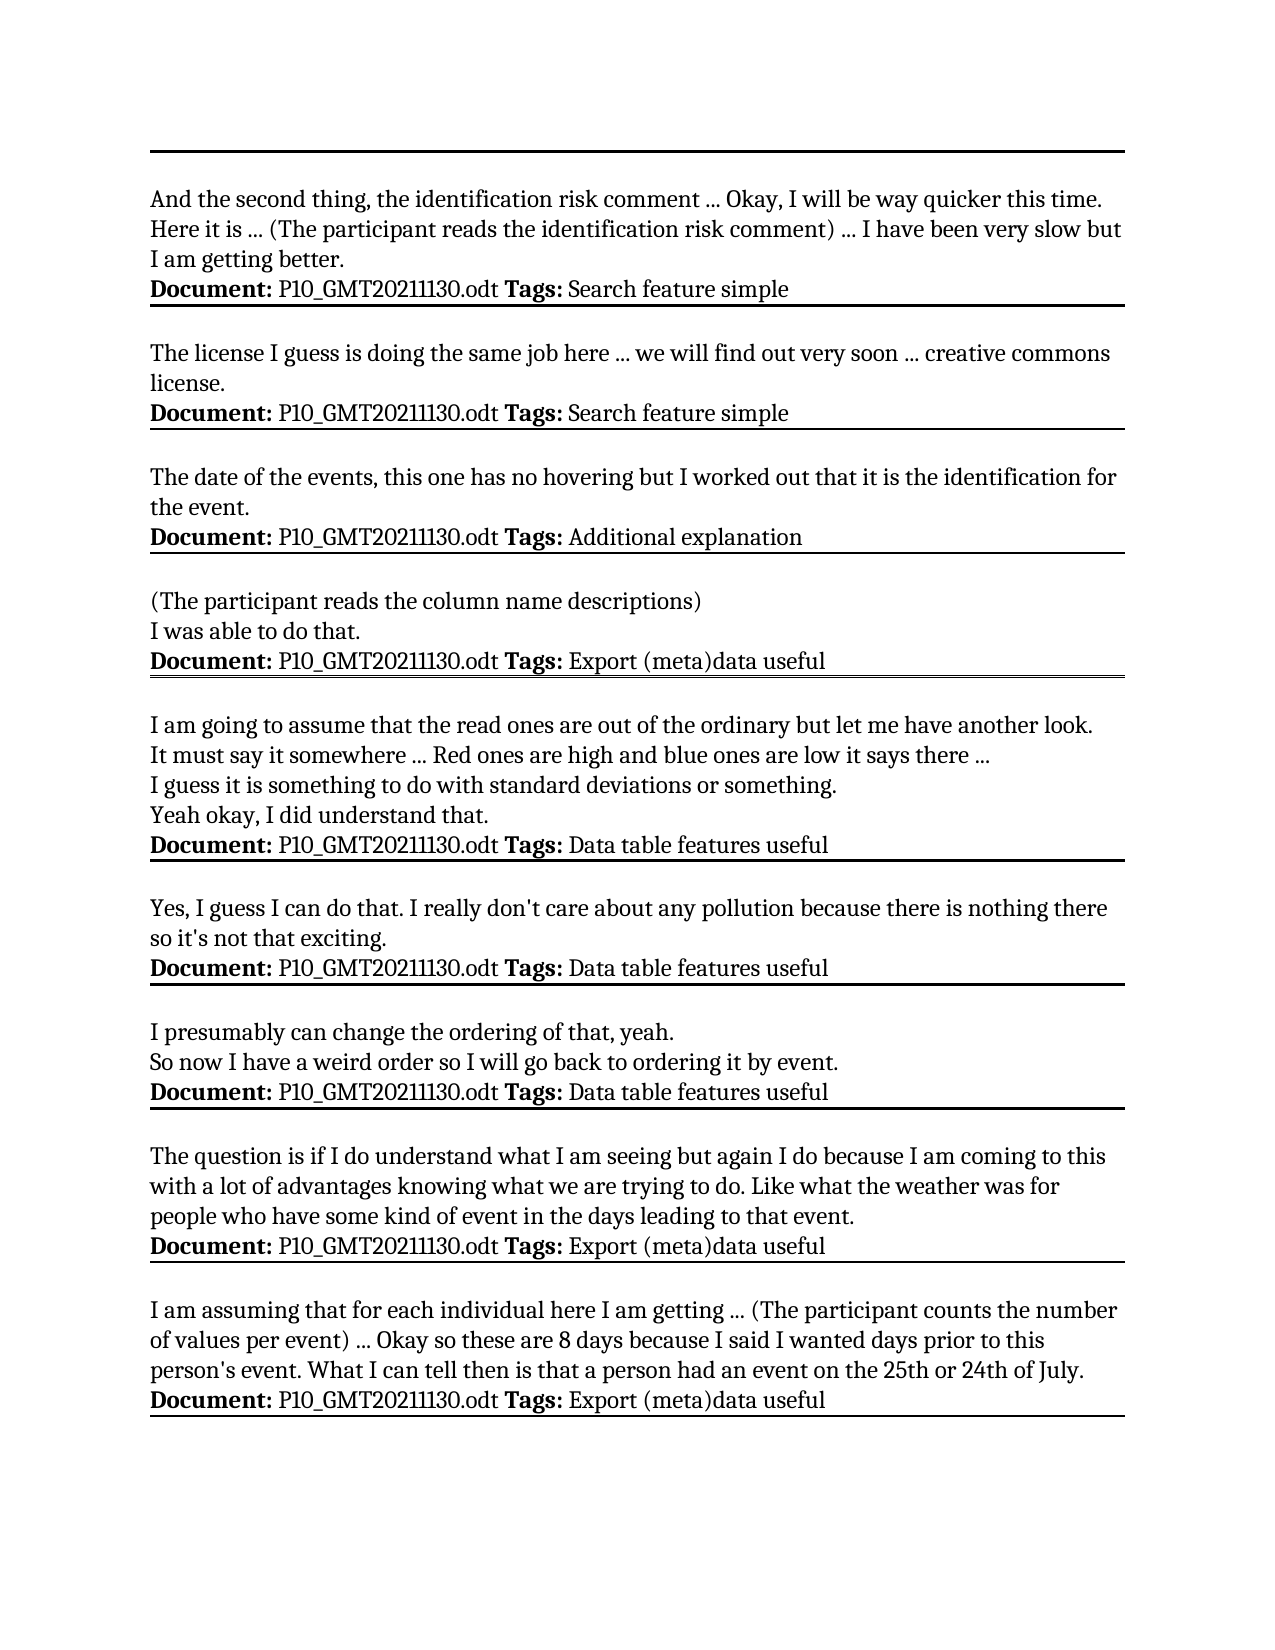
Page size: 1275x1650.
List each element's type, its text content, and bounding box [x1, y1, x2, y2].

text I presumably can change the ordering of that, yeah. [150, 1017, 1125, 1047]
text Document: P10_GMT20211130.odt Tags: Search feature simple [150, 398, 1125, 428]
text The question is if I do understand what I am seeing but again I do because I am coming to this with a lot of advantages knowing what we are trying to do. Like what the weather was for people who have some kind of event in the days leading to that event. [150, 1141, 1125, 1231]
text Document: P10_GMT20211130.odt Tags: Export (meta)data useful [150, 1385, 1125, 1415]
text Document: P10_GMT20211130.odt Tags: Data table features useful [150, 953, 1125, 983]
text The license I guess is doing the same job here ... we will find out very soon ... creative commons license. [150, 338, 1125, 398]
text It must say it somewhere ... Red ones are high and blue ones are low it says there ... [150, 739, 1125, 769]
text I was able to do that. [150, 615, 1125, 645]
text (The participant reads the column name descriptions) [150, 585, 1125, 615]
text Document: P10_GMT20211130.odt Tags: Export (meta)data useful [150, 1231, 1125, 1261]
text And the second thing, the identification risk comment ... Okay, I will be way quicker this time. Here it is ... (The participant reads the identification risk comment) ... I have been very slow but I am getting better. [150, 184, 1125, 274]
text So now I have a weird order so I will go back to ordering it by event. [150, 1047, 1125, 1077]
text I am assuming that for each individual here I am getting ... (The participant counts the number of values per event) ... Okay so these are 8 days because I said I wanted days prior to this person's event. What I can tell then is that a person had an event on the 25th or 24th of July. [150, 1295, 1125, 1385]
text I guess it is something to do with standard deviations or something. [150, 769, 1125, 799]
text I am going to assume that the read ones are out of the ordinary but let me have another look. [150, 709, 1125, 739]
text The date of the events, this one has no hovering but I worked out that it is the identification for the event. [150, 462, 1125, 522]
text Document: P10_GMT20211130.odt Tags: Data table features useful [150, 829, 1125, 859]
text Document: P10_GMT20211130.odt Tags: Additional explanation [150, 522, 1125, 552]
text Document: P10_GMT20211130.odt Tags: Export (meta)data useful [150, 645, 1125, 675]
text Yeah okay, I did understand that. [150, 799, 1125, 829]
text Yes, I guess I can do that. I really don't care about any pollution because there is nothing there so it's not that exciting. [150, 893, 1125, 953]
text Document: P10_GMT20211130.odt Tags: Search feature simple [150, 274, 1125, 304]
text Document: P10_GMT20211130.odt Tags: Data table features useful [150, 1077, 1125, 1107]
